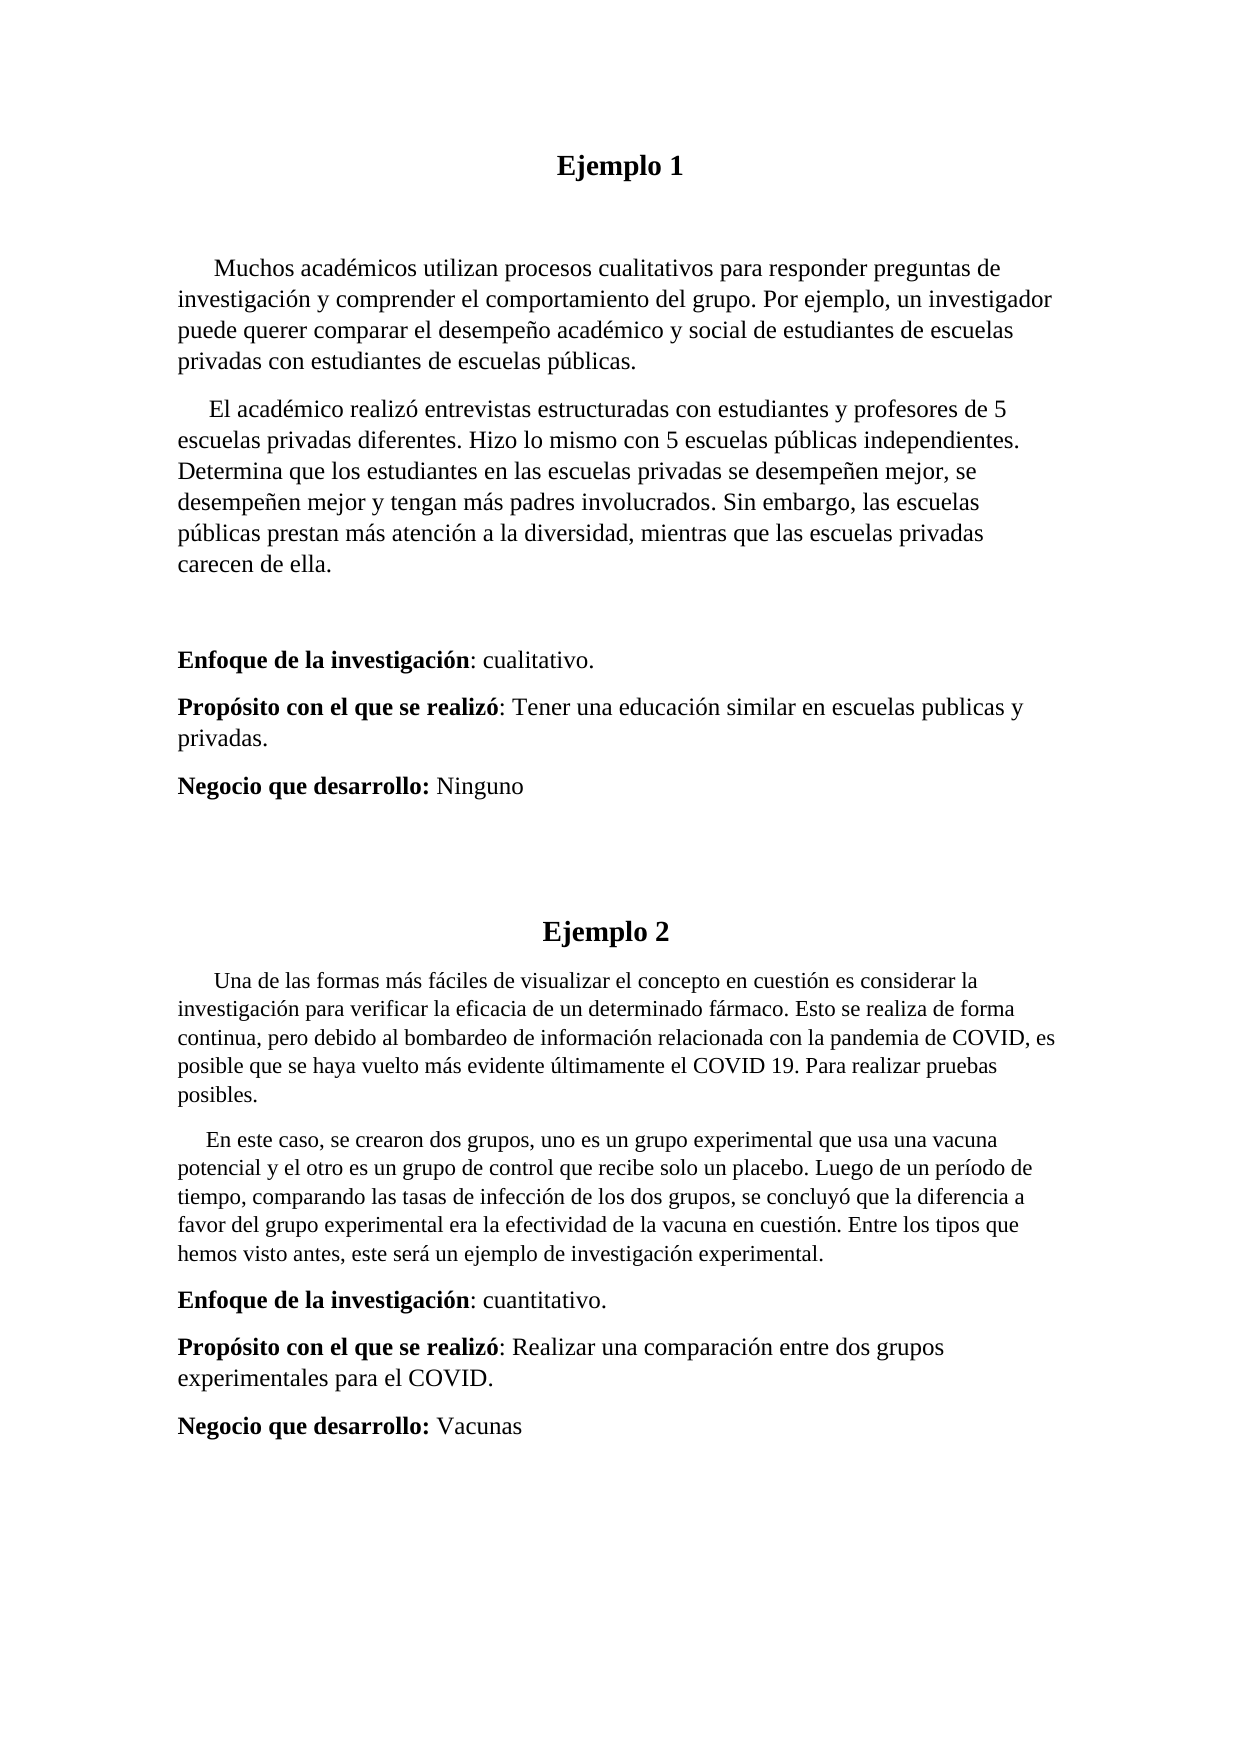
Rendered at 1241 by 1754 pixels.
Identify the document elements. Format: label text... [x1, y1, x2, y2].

text Propósito con el que se realizó: Realizar una comparación entre dos grupos experimentales para el COVID. [177, 1332, 1063, 1392]
text Enfoque de la investigación: cuantitativo. [177, 1285, 1063, 1313]
text Negocio que desarrollo: Vacunas [177, 1411, 1063, 1440]
text Negocio que desarrollo: Ninguno [177, 771, 1063, 800]
text En este caso, se crearon dos grupos, uno es un grupo experimental que usa una vacuna potencial y el otro es un grupo de control que recibe solo un placebo. Luego de un período de tiempo, comparando las tasas de infección de los dos grupos, se concluyó que la diferencia a favor del grupo experimental era la efectividad de la vacuna en cuestión. Entre los tipos que hemos visto antes, este será un ejemplo de investigación experimental. [177, 1126, 1063, 1266]
text Ejemplo 1 [177, 148, 1063, 181]
text Muchos académicos utilizan procesos cualitativos para responder preguntas de investigación y comprender el comportamiento del grupo. Por ejemplo, un investigador puede querer comparar el desempeño académico y social de estudiantes de escuelas privadas con estudiantes de escuelas públicas. [177, 253, 1063, 375]
text Una de las formas más fáciles de visualizar el concepto en cuestión es considerar la investigación para verificar la eficacia de un determinado fármaco. Esto se realiza de forma continua, pero debido al bombardeo de información relacionada con la pandemia de COVID, es posible que se haya vuelto más evidente últimamente el COVID 19. Para realizar pruebas posibles. [177, 967, 1063, 1107]
text El académico realizó entrevistas estructuradas con estudiantes y profesores de 5 escuelas privadas diferentes. Hizo lo mismo con 5 escuelas públicas independientes. Determina que los estudiantes en las escuelas privadas se desempeñen mejor, se desempeñen mejor y tengan más padres involucrados. Sin embargo, las escuelas públicas prestan más atención a la diversidad, mientras que las escuelas privadas carecen de ella. [177, 394, 1063, 578]
text Enfoque de la investigación: cualitativo. [177, 645, 1063, 673]
text Propósito con el que se realizó: Tener una educación similar en escuelas publicas y privadas. [177, 692, 1063, 752]
text Ejemplo 2 [177, 914, 1063, 948]
